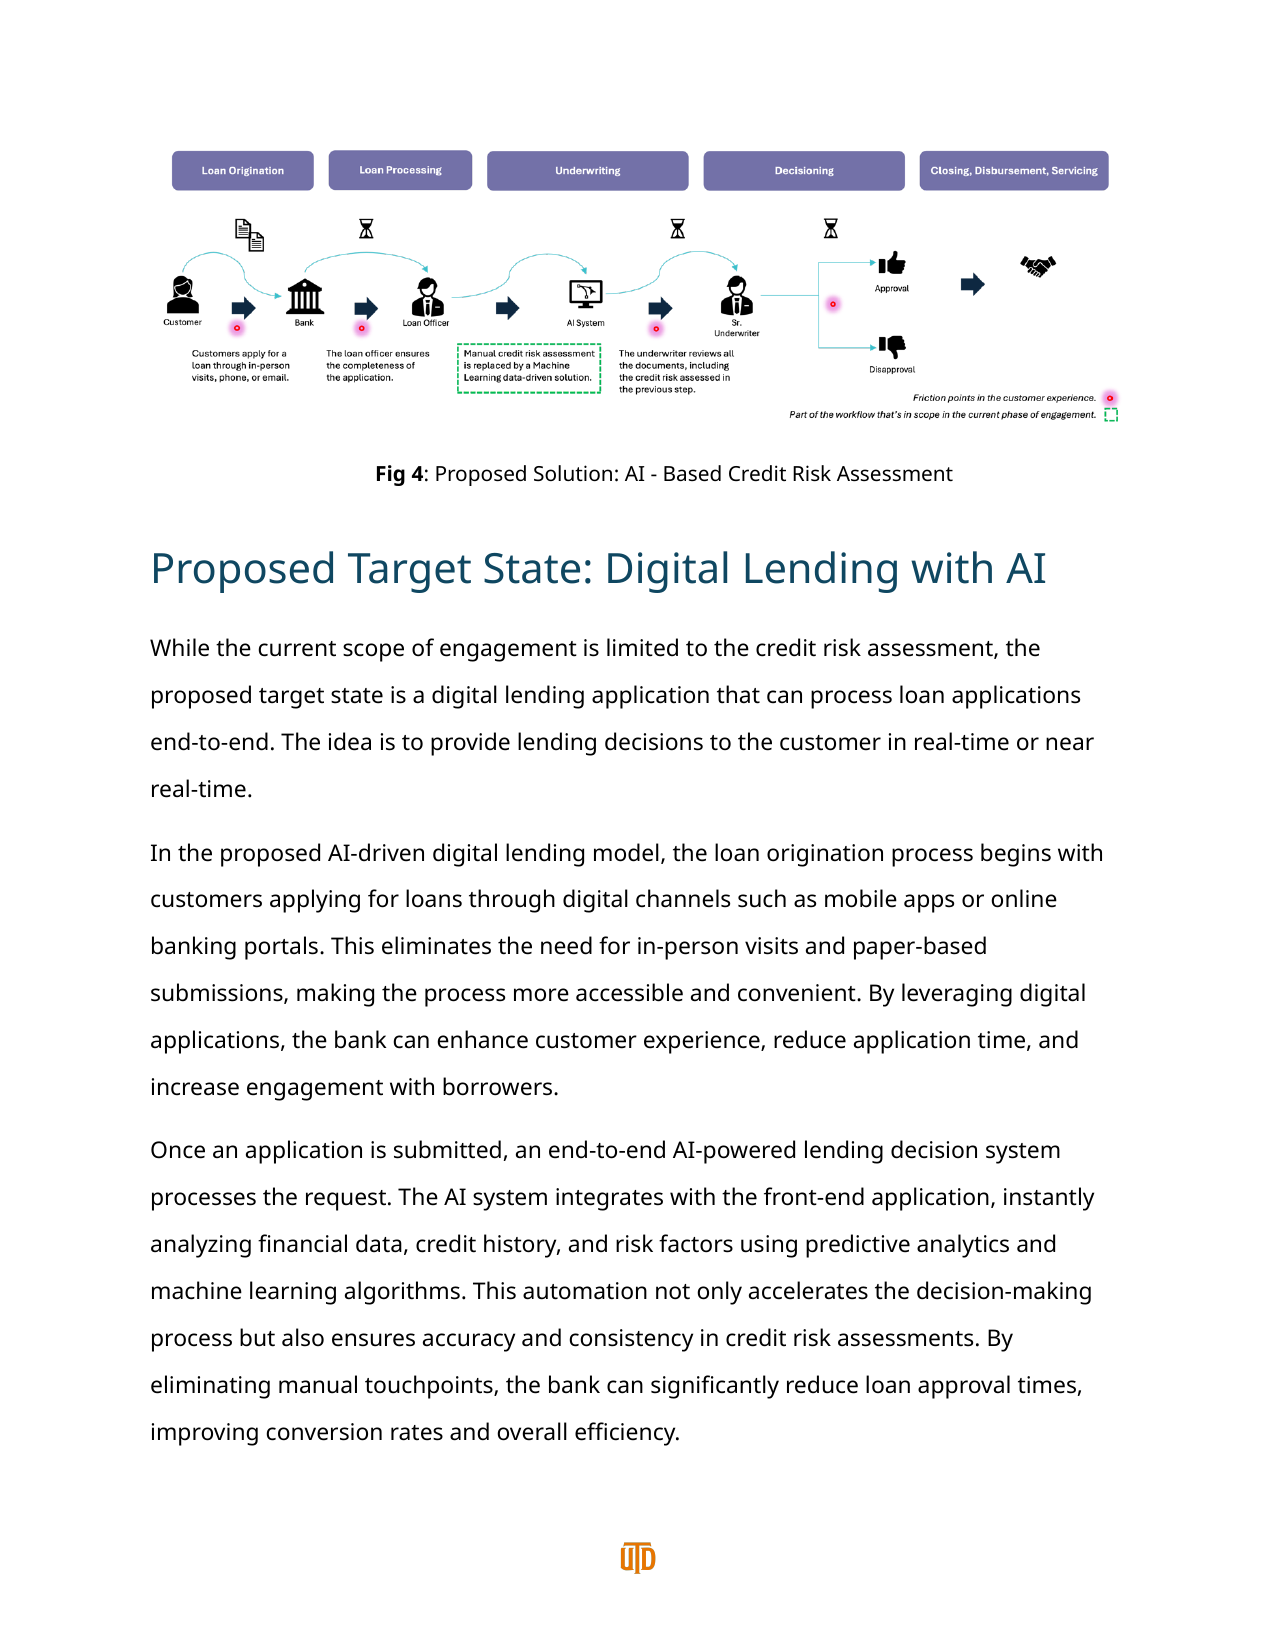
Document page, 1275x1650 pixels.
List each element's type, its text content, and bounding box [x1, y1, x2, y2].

text Fig 4: Proposed Solution: AI - Based Credit Risk Assessment [375, 459, 1125, 487]
picture [615, 1541, 660, 1575]
text Once an application is submitted, an end-to-end AI-powered lending decision system processes the request. The AI system integrates with the front-end application, instantly analyzing financial data, credit history, and risk factors using predictive analytics and machine learning algorithms. This automation not only accelerates the decision-making process but also ensures accuracy and consistency in credit risk assessments. By eliminating manual touchpoints, the bank can significantly reduce loan approval times, improving conversion rates and overall efficiency. [150, 1134, 1125, 1447]
subtitle Proposed Target State: Digital Lending with AI [150, 539, 1125, 596]
text In the proposed AI-driven digital lending model, the loan origination process begins with customers applying for loans through digital channels such as mobile apps or online banking portals. This eliminates the need for in-person visits and paper-based submissions, making the process more accessible and convenient. By leveraging digital applications, the bank can enhance customer experience, reduce application time, and increase engagement with borrowers. [150, 837, 1125, 1102]
text While the current scope of engagement is limited to the credit risk assessment, the proposed target state is a digital lending application that can process loan applications end-to-end. The idea is to provide lending decisions to the customer in real-time or near real-time. [150, 632, 1125, 804]
picture [150, 150, 1125, 427]
